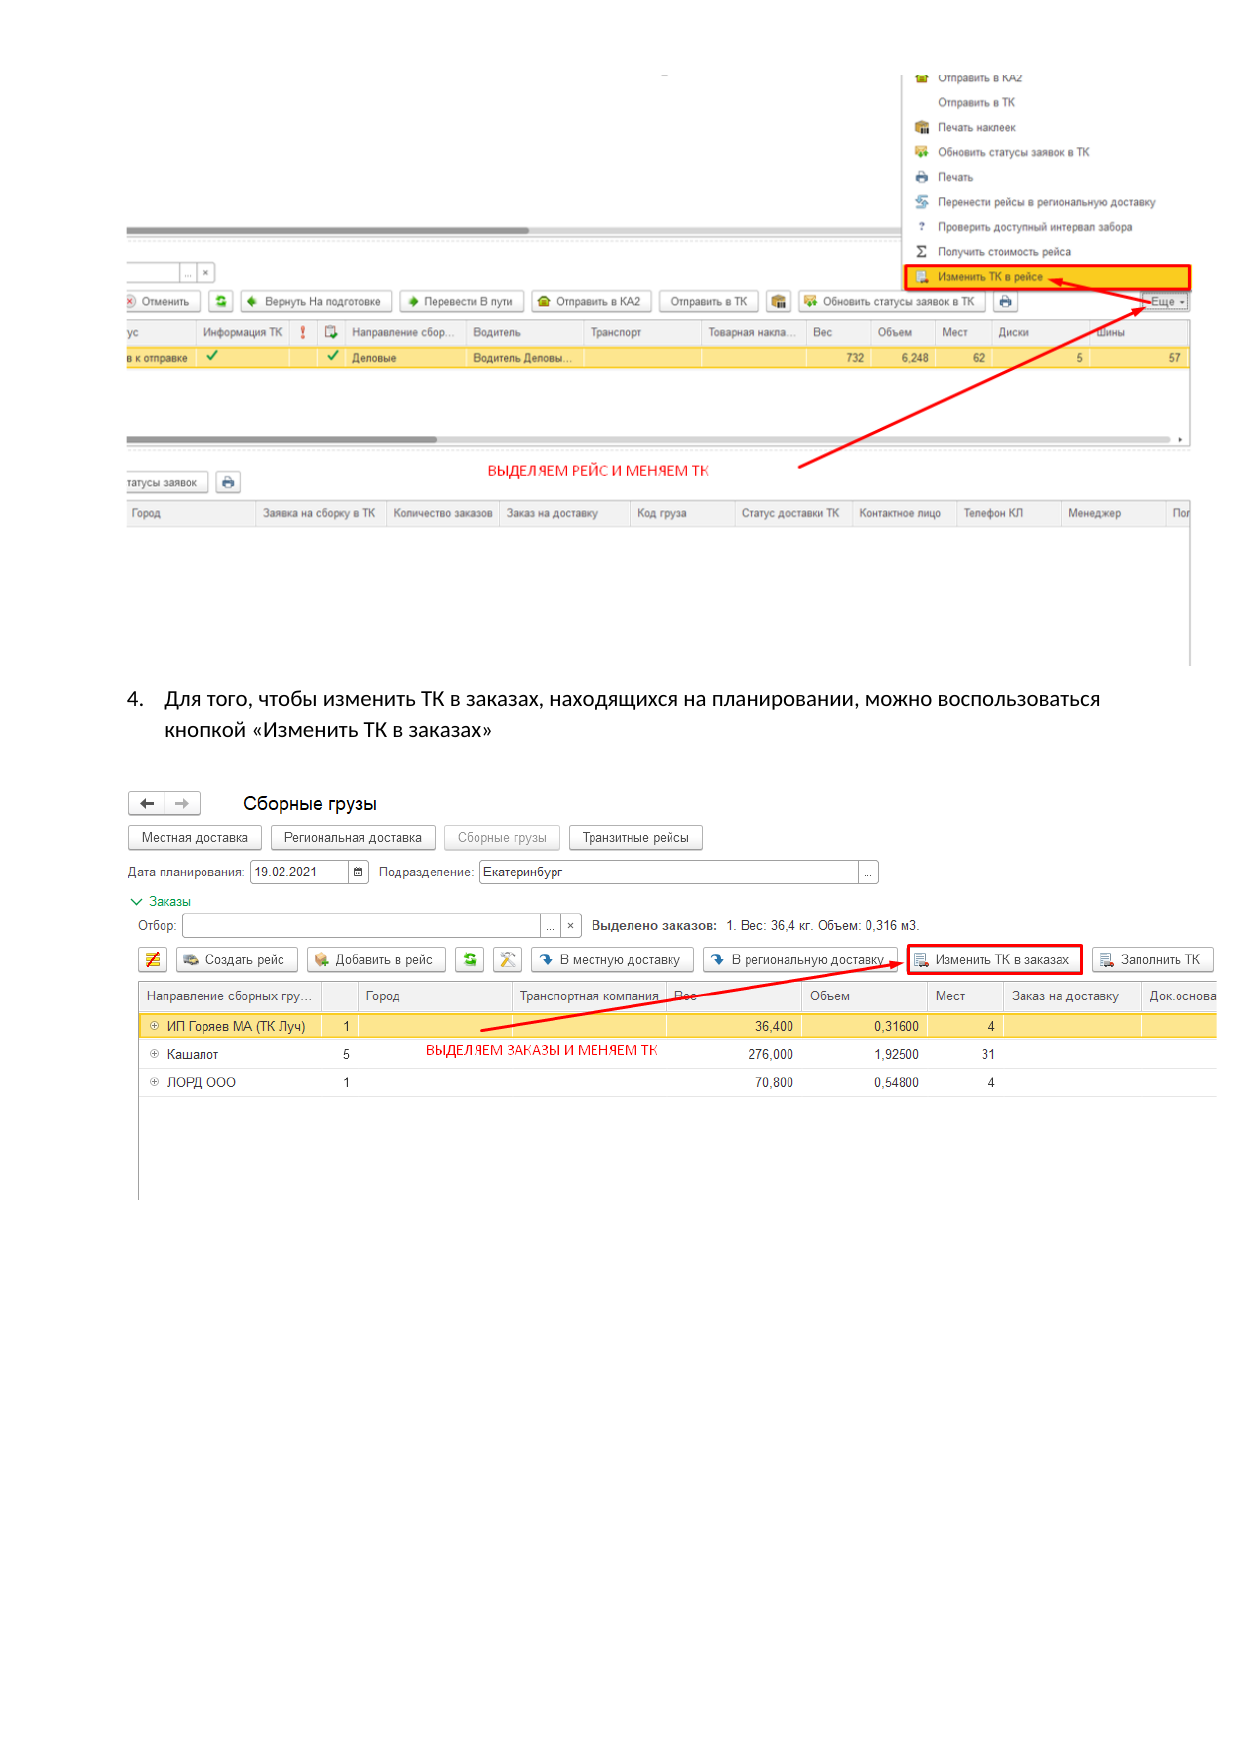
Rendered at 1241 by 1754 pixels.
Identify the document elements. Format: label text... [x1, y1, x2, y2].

picture [126, 791, 1217, 1200]
list Для того, чтобы изменить ТК в заказах, находящихся на планировании, можно воспользоваться кнопкой «Изменить ТК в заказах» [127, 684, 1165, 743]
picture [126, 75, 1193, 666]
